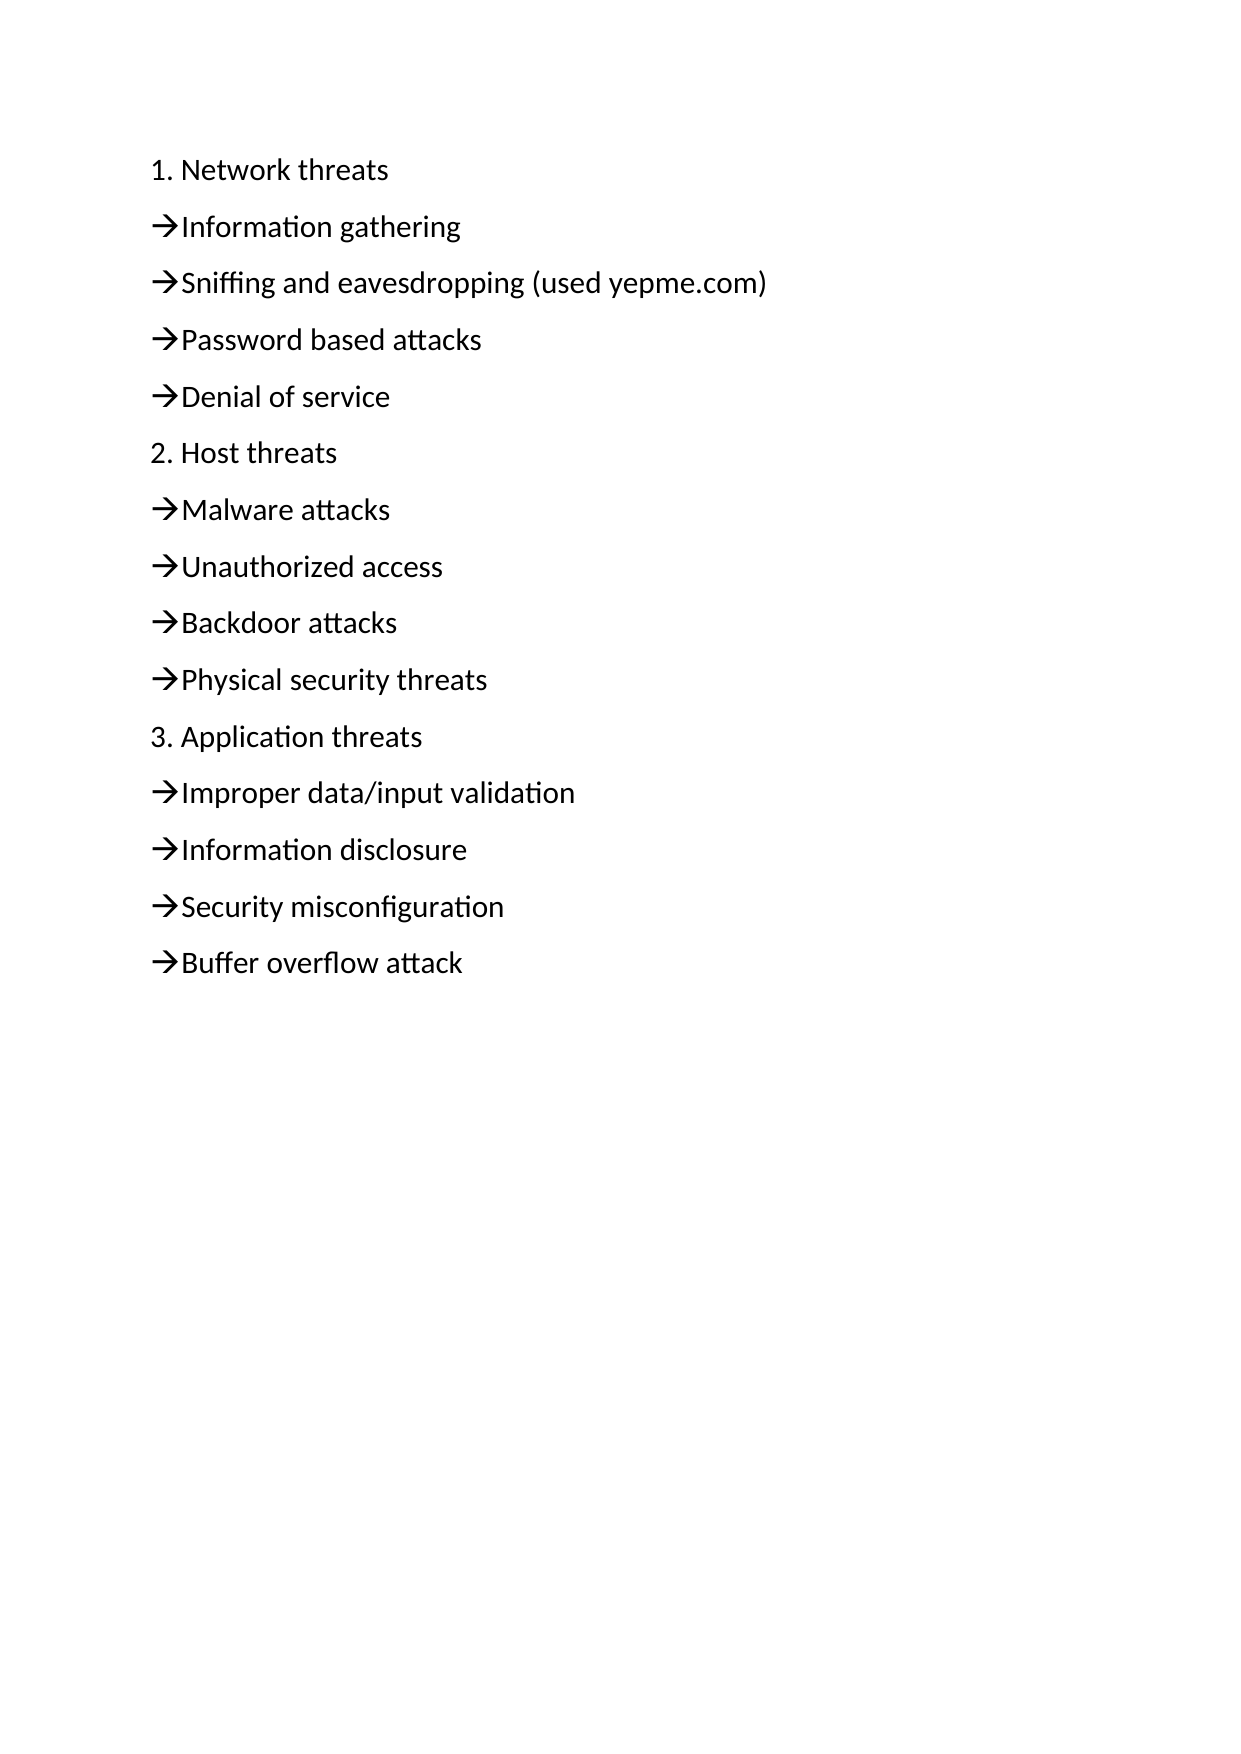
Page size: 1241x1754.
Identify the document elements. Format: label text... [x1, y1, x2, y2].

text Information gathering [150, 207, 1090, 245]
text 3. Application threats [150, 717, 1090, 755]
text Unauthorized access [150, 547, 1090, 585]
text Malware attacks [150, 490, 1090, 528]
text Buffer overflow attack [150, 943, 1090, 981]
text Physical security threats [150, 660, 1090, 698]
text Security misconfiguration [150, 887, 1090, 925]
text Improper data/input validation [150, 773, 1090, 811]
text Information disclosure [150, 830, 1090, 868]
text Sniffing and eavesdropping (used yepme.com) [150, 263, 1090, 301]
text 2. Host threats [150, 433, 1090, 471]
text Backdoor attacks [150, 603, 1090, 641]
text Denial of service [150, 377, 1090, 415]
text 1. Network threats [150, 150, 1090, 188]
text Password based attacks [150, 320, 1090, 358]
